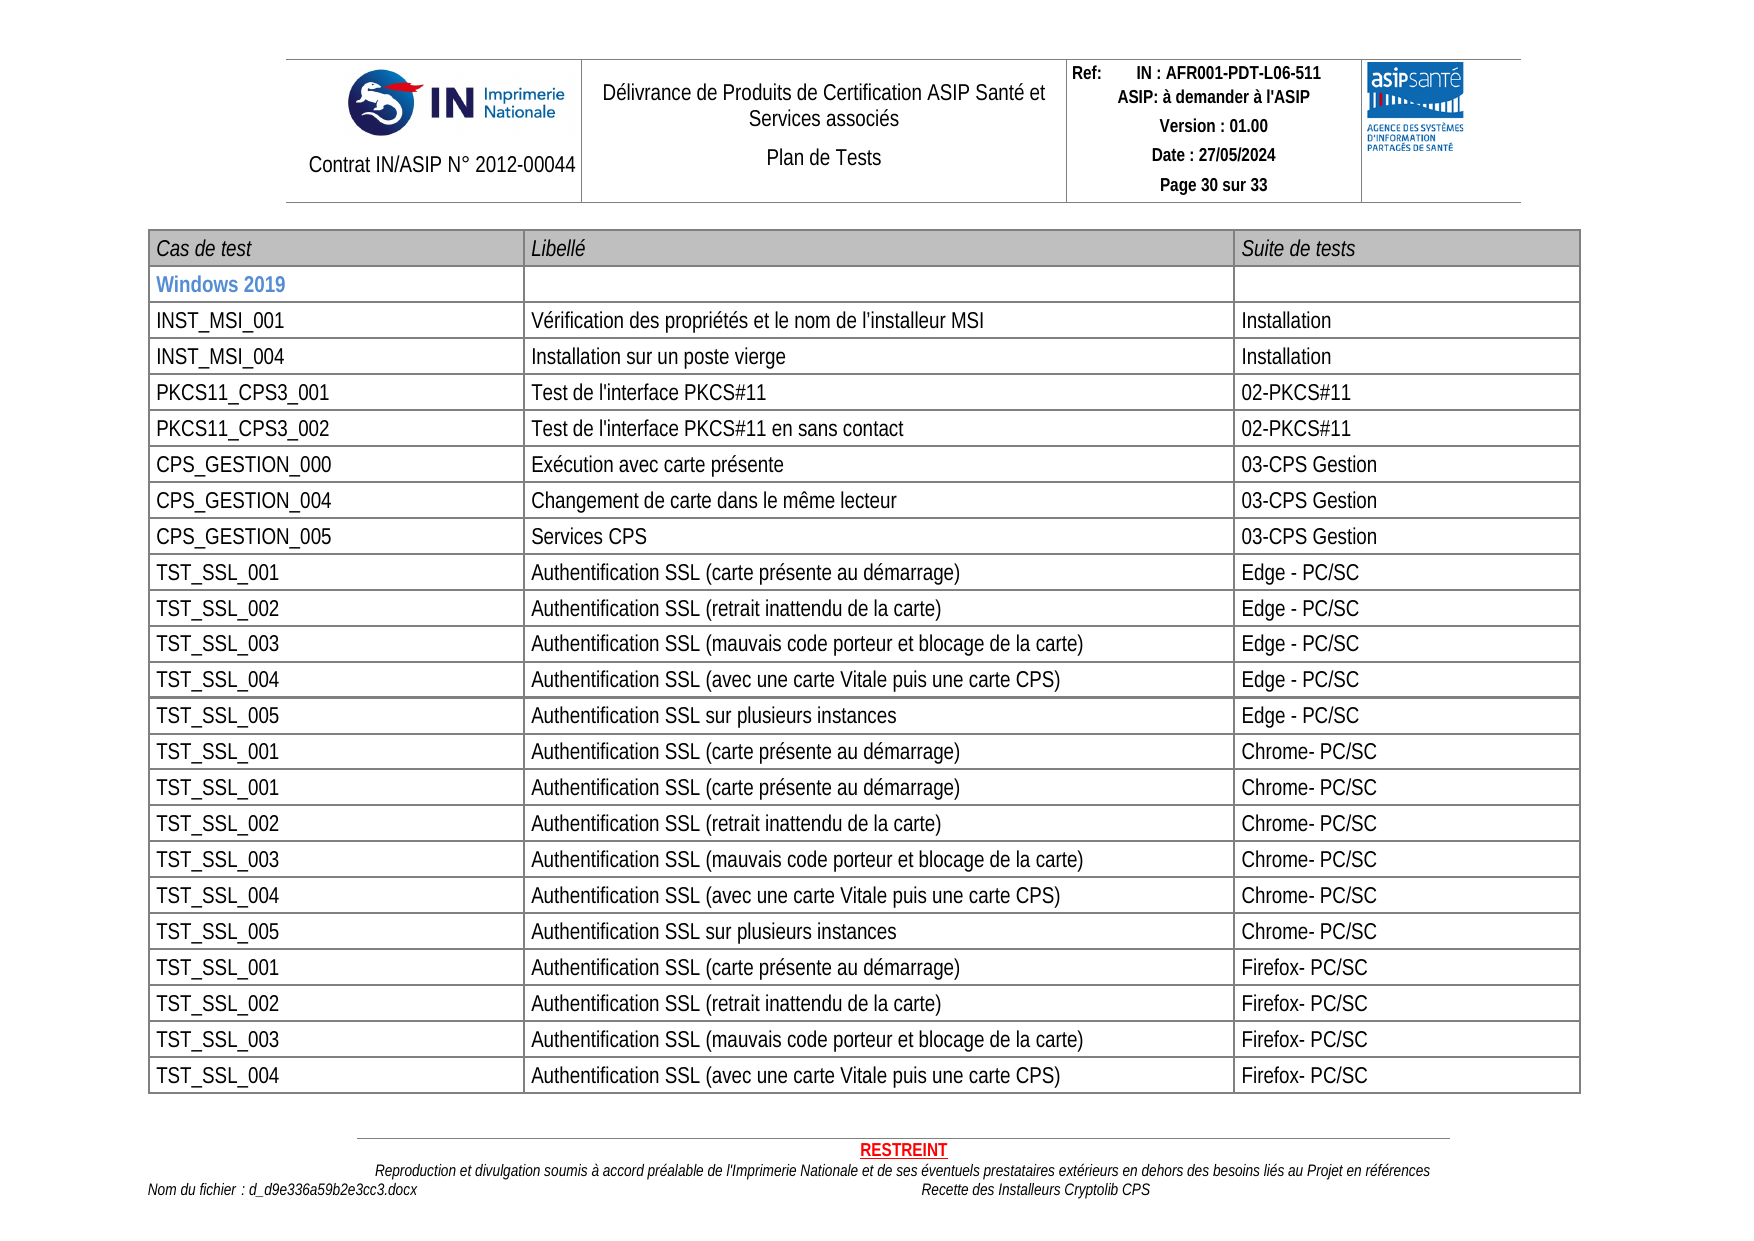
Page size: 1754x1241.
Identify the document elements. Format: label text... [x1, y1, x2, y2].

table_cell TST_SSL_005 [150, 699, 523, 732]
table_cell Vérification des propriétés et le nom de l’installeur MSI [525, 303, 1233, 337]
table_cell TST_SSL_004 [150, 663, 523, 696]
table_cell Authentification SSL sur plusieurs instances [525, 914, 1233, 948]
table_cell Edge - PC/SC [1235, 627, 1579, 661]
table_cell Firefox- PC/SC [1235, 986, 1579, 1020]
table_cell 03-CPS Gestion [1235, 483, 1579, 517]
table_header Cas de test [150, 231, 523, 265]
table_cell TST_SSL_003 [150, 627, 523, 661]
table_cell Windows 2019 [150, 267, 523, 301]
table_cell Authentification SSL (avec une carte Vitale puis une carte CPS) [525, 1058, 1233, 1092]
table_cell Chrome- PC/SC [1235, 842, 1579, 876]
table_cell TST_SSL_003 [150, 842, 523, 876]
table_cell TST_SSL_004 [150, 878, 523, 912]
table_cell Chrome- PC/SC [1235, 878, 1579, 912]
table_cell PKCS11_CPS3_001 [150, 375, 523, 409]
table_cell Chrome- PC/SC [1235, 770, 1579, 804]
table_cell TST_SSL_001 [150, 735, 523, 768]
table_cell 03-CPS Gestion [1235, 447, 1579, 481]
table_cell Installation sur un poste vierge [525, 339, 1233, 373]
table_cell PKCS11_CPS3_002 [150, 411, 523, 445]
table_cell Authentification SSL (carte présente au démarrage) [525, 555, 1233, 589]
table_cell Authentification SSL (mauvais code porteur et blocage de la carte) [525, 842, 1233, 876]
table_cell Test de l'interface PKCS#11 en sans contact [525, 411, 1233, 445]
table_cell Changement de carte dans le même lecteur [525, 483, 1233, 517]
table_cell Firefox- PC/SC [1235, 1058, 1579, 1092]
table_cell Authentification SSL (avec une carte Vitale puis une carte CPS) [525, 663, 1233, 696]
table_cell Firefox- PC/SC [1235, 1022, 1579, 1056]
table_cell Authentification SSL (avec une carte Vitale puis une carte CPS) [525, 878, 1233, 912]
table_cell Authentification SSL (mauvais code porteur et blocage de la carte) [525, 1022, 1233, 1056]
table_cell 03-CPS Gestion [1235, 519, 1579, 553]
table_cell Authentification SSL (carte présente au démarrage) [525, 735, 1233, 768]
table_cell Edge - PC/SC [1235, 591, 1579, 624]
table_cell Services CPS [525, 519, 1233, 553]
table_cell TST_SSL_002 [150, 591, 523, 624]
table_cell Authentification SSL (mauvais code porteur et blocage de la carte) [525, 627, 1233, 661]
table_cell CPS_GESTION_000 [150, 447, 523, 481]
table_cell [1235, 267, 1579, 301]
table_cell Edge - PC/SC [1235, 663, 1579, 696]
table_cell Authentification SSL (retrait inattendu de la carte) [525, 986, 1233, 1020]
table_cell Chrome- PC/SC [1235, 914, 1579, 948]
table_cell TST_SSL_003 [150, 1022, 523, 1056]
table_cell INST_MSI_001 [150, 303, 523, 337]
table_cell 02-PKCS#11 [1235, 411, 1579, 445]
table_cell CPS_GESTION_005 [150, 519, 523, 553]
table_cell CPS_GESTION_004 [150, 483, 523, 517]
table_cell Installation [1235, 303, 1579, 337]
table_cell TST_SSL_005 [150, 914, 523, 948]
table_cell Firefox- PC/SC [1235, 950, 1579, 984]
table_cell Authentification SSL (retrait inattendu de la carte) [525, 806, 1233, 840]
table_cell Authentification SSL sur plusieurs instances [525, 699, 1233, 732]
table_header Suite de tests [1235, 231, 1579, 265]
table_cell Edge - PC/SC [1235, 555, 1579, 589]
table_cell TST_SSL_004 [150, 1058, 523, 1092]
table_cell TST_SSL_001 [150, 770, 523, 804]
table_cell INST_MSI_004 [150, 339, 523, 373]
table_cell TST_SSL_001 [150, 555, 523, 589]
table_cell Chrome- PC/SC [1235, 735, 1579, 768]
table_cell Installation [1235, 339, 1579, 373]
table_cell Edge - PC/SC [1235, 699, 1579, 732]
picture [1367, 62, 1464, 151]
table_cell Exécution avec carte présente [525, 447, 1233, 481]
table_cell 02-PKCS#11 [1235, 375, 1579, 409]
table_cell TST_SSL_002 [150, 806, 523, 840]
table_cell Authentification SSL (carte présente au démarrage) [525, 950, 1233, 984]
table_cell TST_SSL_002 [150, 986, 523, 1020]
table_cell Authentification SSL (carte présente au démarrage) [525, 770, 1233, 804]
table_cell Test de l'interface PKCS#11 [525, 375, 1233, 409]
table_cell TST_SSL_001 [150, 950, 523, 984]
table_header Libellé [525, 231, 1233, 265]
table_cell [525, 267, 1233, 301]
picture [339, 66, 576, 138]
table_cell Chrome- PC/SC [1235, 806, 1579, 840]
table_cell Authentification SSL (retrait inattendu de la carte) [525, 591, 1233, 624]
